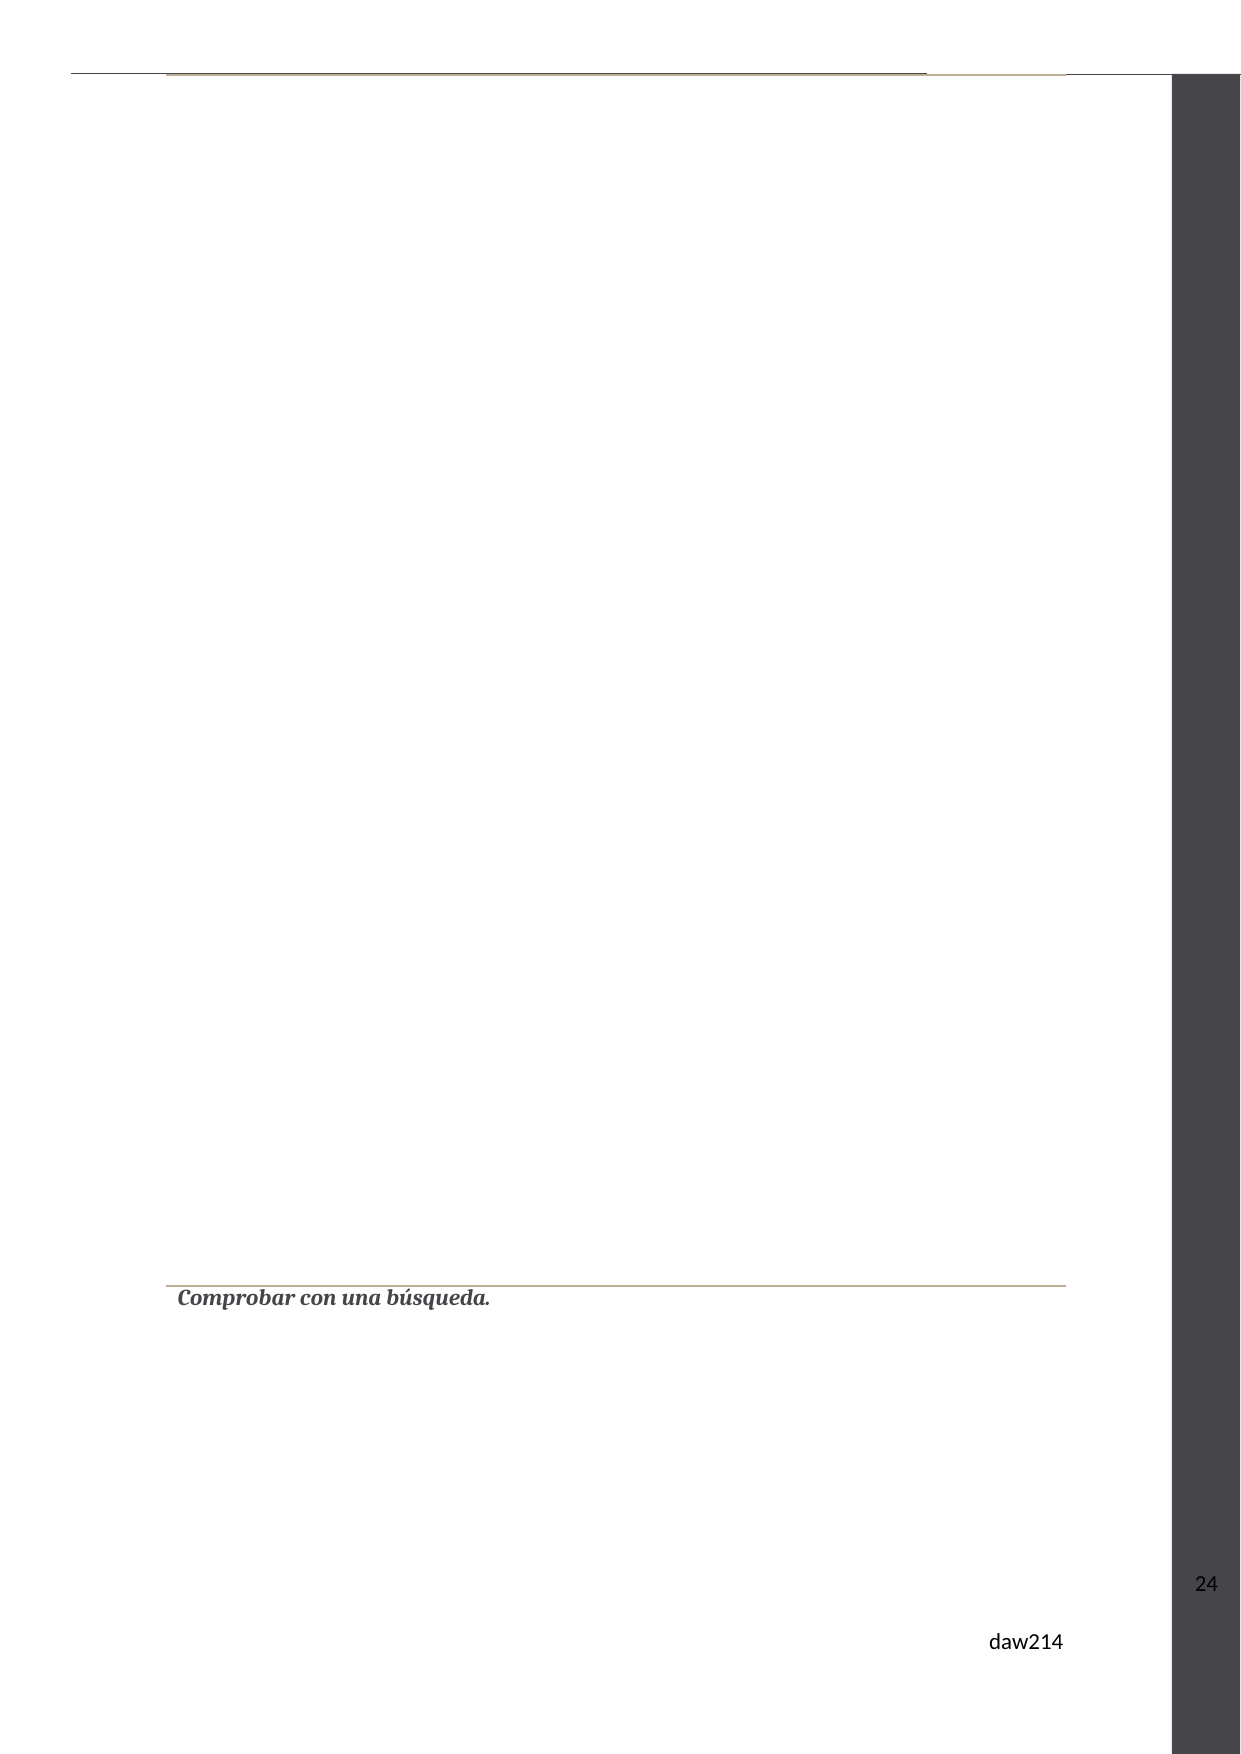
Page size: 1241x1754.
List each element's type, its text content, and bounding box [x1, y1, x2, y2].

subtitle Comprobar con una búsqueda. [177, 1287, 1063, 1311]
